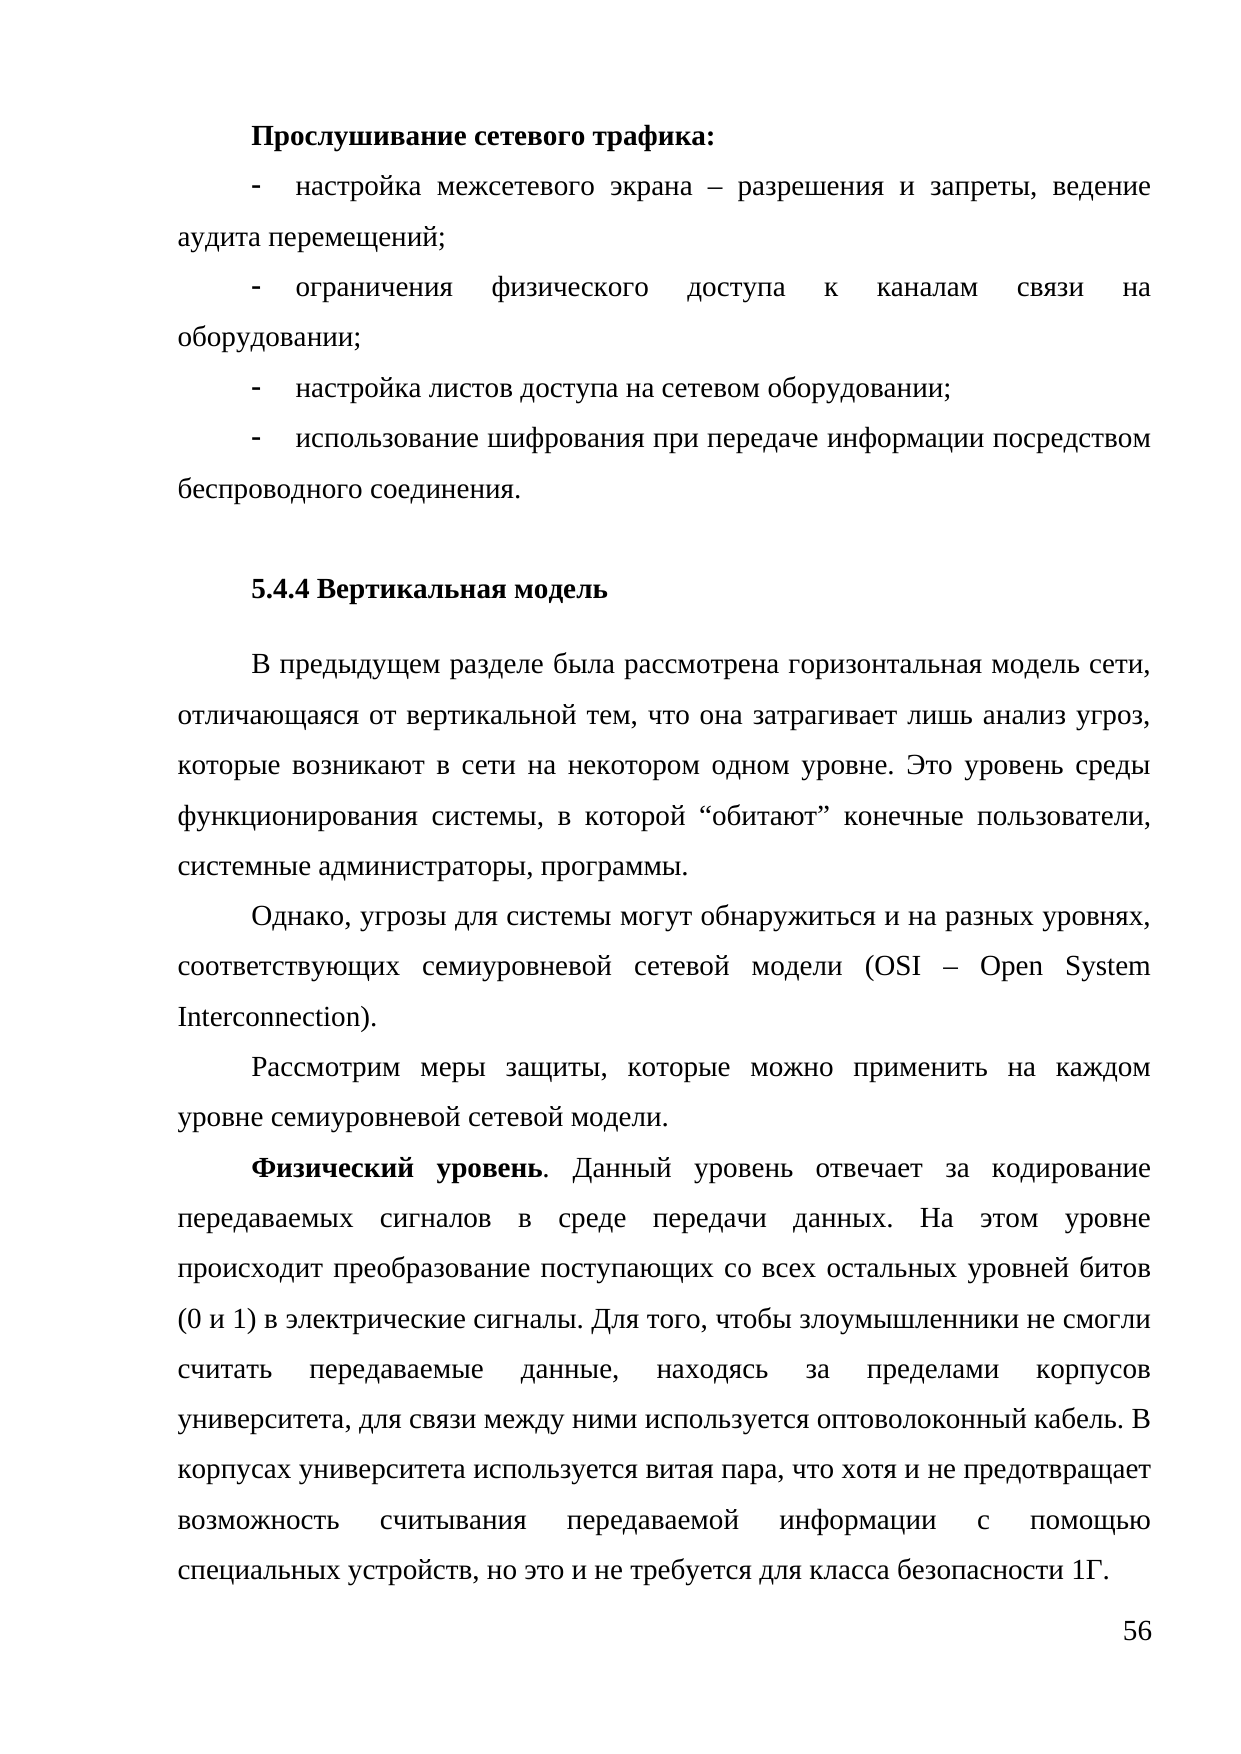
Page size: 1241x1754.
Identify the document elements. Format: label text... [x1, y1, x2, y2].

list ограничения физического доступа к каналам связи на оборудовании; [177, 269, 1152, 353]
text Рассмотрим меры защиты, которые можно применить на каждом уровне семиуровневой сетевой модели. [177, 1049, 1152, 1133]
list настройка межсетевого экрана – разрешения и запреты, ведение аудита перемещений; [177, 168, 1152, 252]
text Прослушивание сетевого трафика: [177, 118, 1152, 152]
list настройка листов доступа на сетевом оборудовании; [177, 370, 1152, 403]
text Физический уровень. Данный уровень отвечает за кодирование передаваемых сигналов в среде передачи данных. На этом уровне происходит преобразование поступающих со всех остальных уровней битов (0 и 1) в электрические сигналы. Для того, чтобы злоумышленники не смогли считать передаваемые данные, находясь за пределами корпусов университета, для связи между ними используется оптоволоконный кабель. В корпусах университета используется витая пара, что хотя и не предотвращает возможность считывания передаваемой информации с помощью специальных устройств, но это и не требуется для класса безопасности 1Г. [177, 1150, 1152, 1586]
text Однако, угрозы для системы могут обнаружиться и на разных уровнях, соответствующих семиуровневой сетевой модели (OSI – Open System Interconnection). [177, 898, 1152, 1032]
list использование шифрования при передаче информации посредством беспроводного соединения. [177, 420, 1152, 504]
text В предыдущем разделе была рассмотрена горизонтальная модель сети, отличающаяся от вертикальной тем, что она затрагивает лишь анализ угроз, которые возникают в сети на некотором одном уровне. Это уровень среды функционирования системы, в которой “обитают” конечные пользователи, системные администраторы, программы. [177, 647, 1152, 881]
text 5.4.4 Вертикальная модель [177, 571, 1152, 605]
